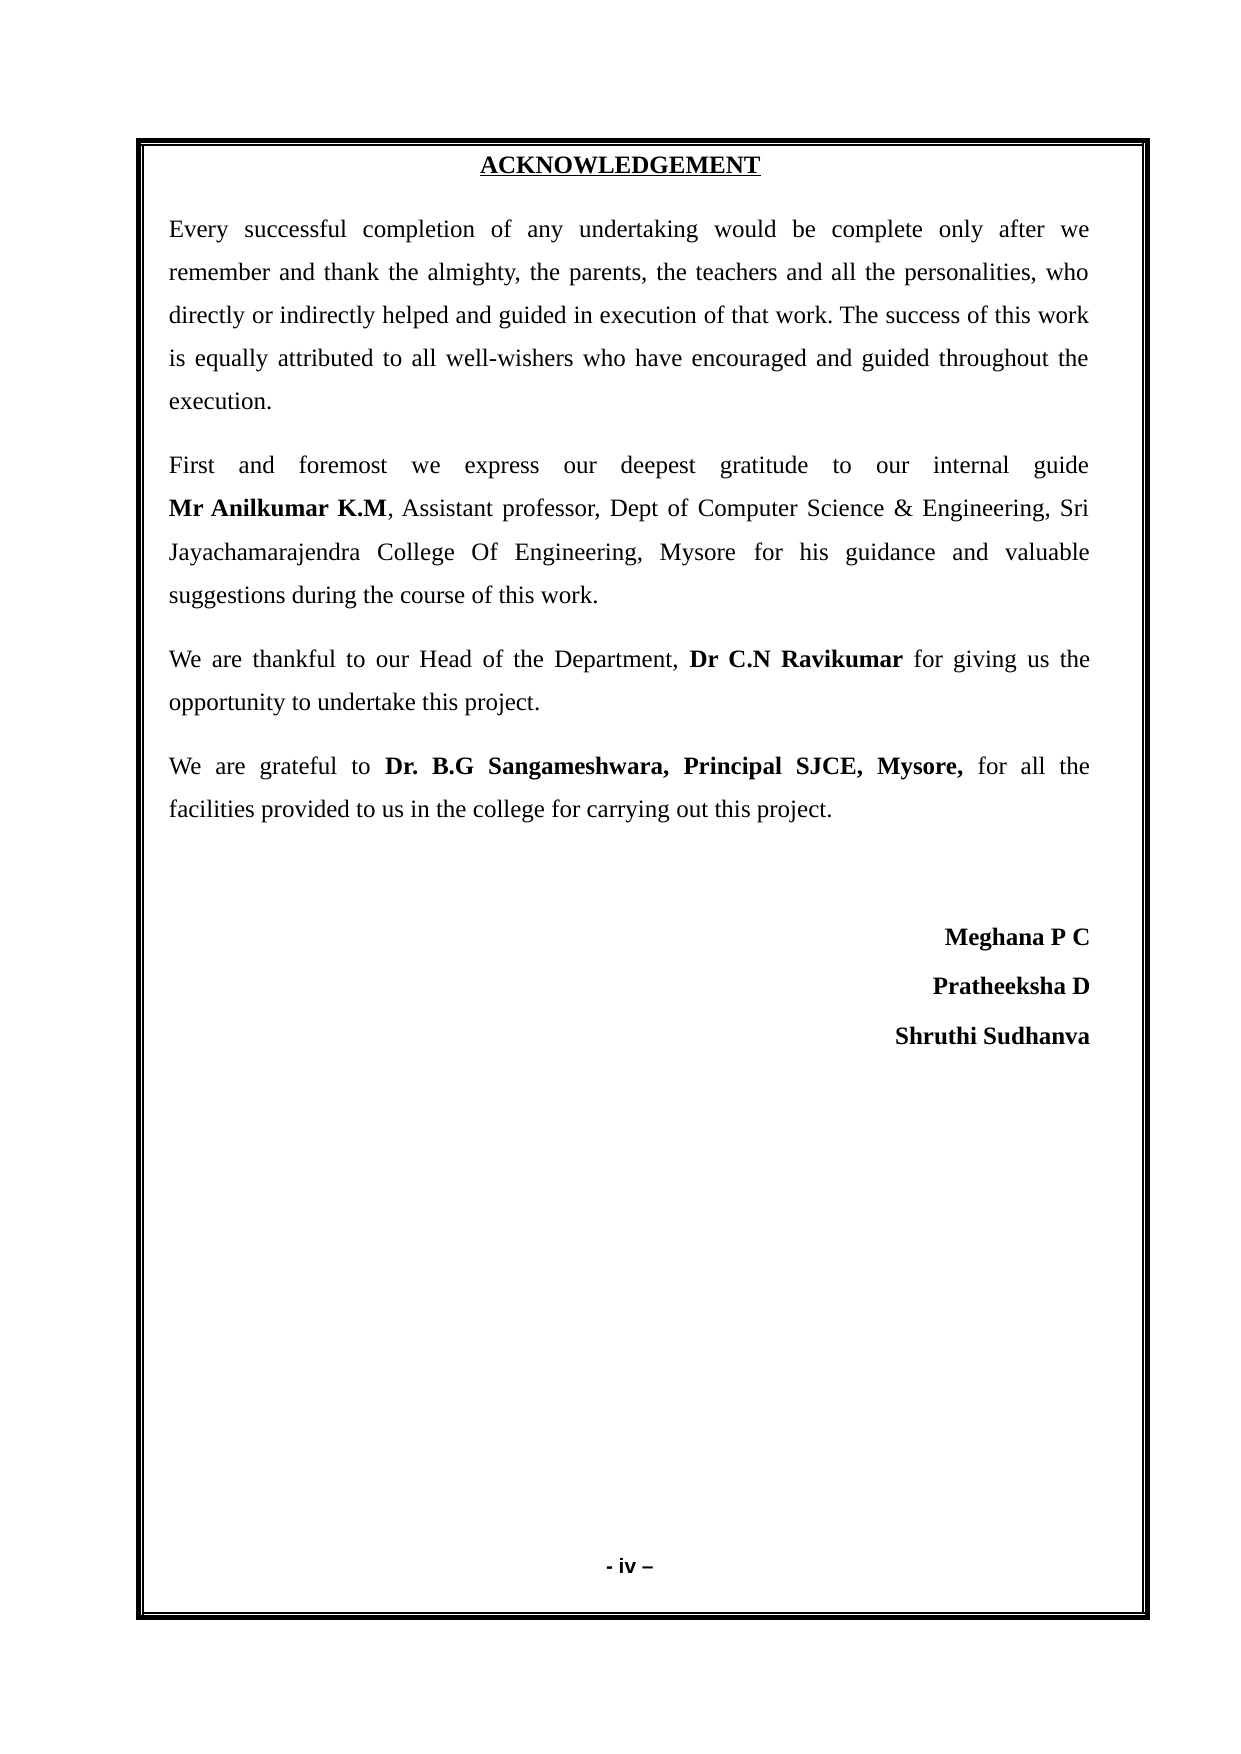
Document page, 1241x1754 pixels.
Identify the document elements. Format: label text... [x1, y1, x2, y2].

text ACKNOWLEDGEMENT [150, 150, 1090, 179]
text We are grateful to Dr. B.G Sangameshwara, Principal SJCE, Mysore, for all the facilities provided to us in the college for carrying out this project. [169, 751, 1090, 823]
text Every successful completion of any undertaking would be complete only after we remember and thank the almighty, the parents, the teachers and all the personalities, who directly or indirectly helped and guided in execution of that work. The success of this work is equally attributed to all well-wishers who have encouraged and guided throughout the execution. [169, 214, 1090, 415]
text - iv – [169, 1554, 1090, 1578]
text Shruthi Sudhanva [150, 1021, 1090, 1050]
text Meghana P C [150, 922, 1090, 951]
text Pratheeksha D [150, 971, 1090, 1000]
text We are thankful to our Head of the Department, Dr C.N Ravikumar for giving us the opportunity to undertake this project. [169, 644, 1090, 716]
text First and foremost we express our deepest gratitude to our internal guide Mr Anilkumar K.M, Assistant professor, Dept of Computer Science & Engineering, Sri Jayachamarajendra College Of Engineering, Mysore for his guidance and valuable suggestions during the course of this work. [169, 450, 1090, 608]
